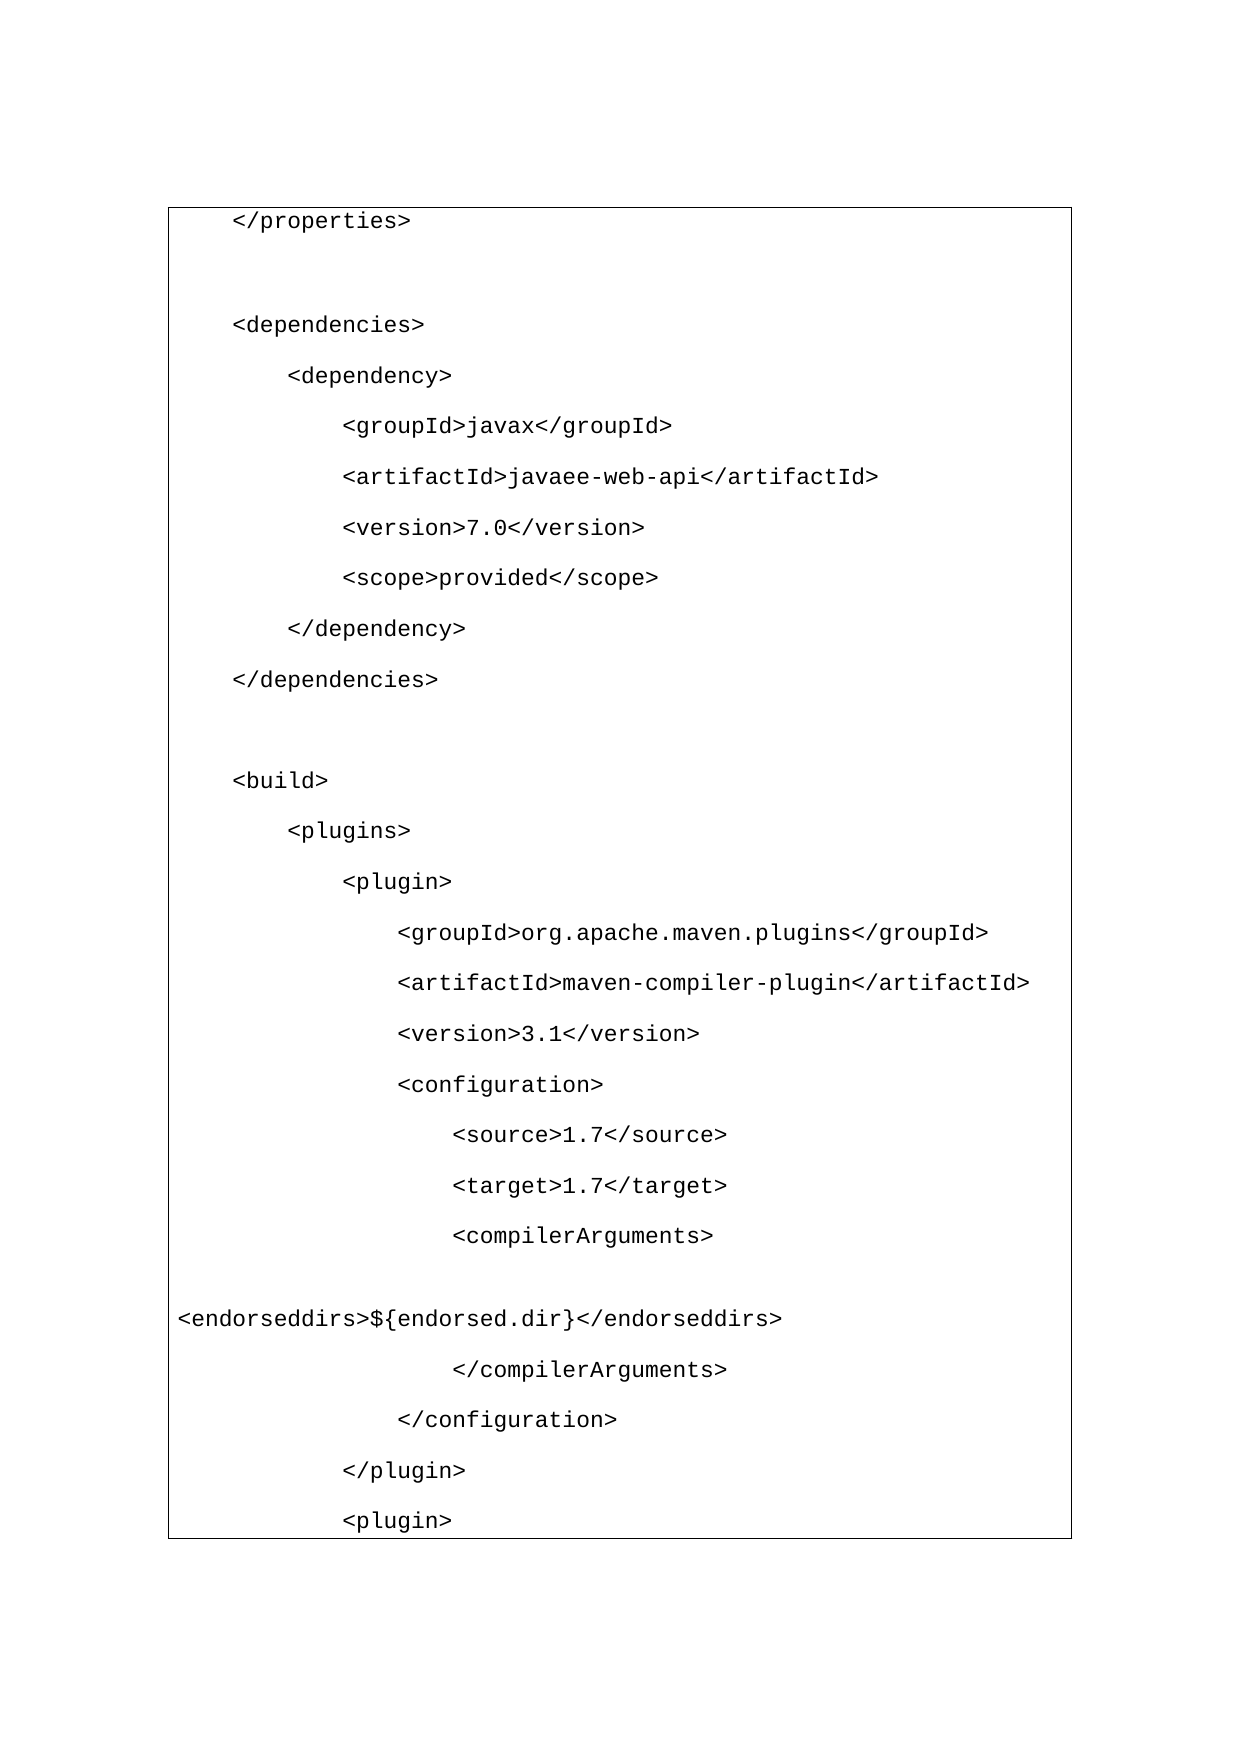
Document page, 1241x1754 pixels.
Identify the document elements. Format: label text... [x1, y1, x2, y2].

text <dependency> [169, 361, 1071, 390]
text <endorseddirs>${endorsed.dir}</endorseddirs> [169, 1272, 1071, 1333]
text <artifactId>maven-compiler-plugin</artifactId> [169, 968, 1071, 998]
text <version>3.1</version> [169, 1019, 1071, 1048]
text </dependency> [169, 614, 1071, 643]
text <plugins> [169, 817, 1071, 846]
text <version>7.0</version> [169, 513, 1071, 542]
text </dependencies> [169, 665, 1071, 694]
text <compilerArguments> [169, 1222, 1071, 1251]
text </plugin> [169, 1456, 1071, 1485]
text <groupId>org.apache.maven.plugins</groupId> [169, 918, 1071, 947]
text <build> [169, 766, 1071, 795]
text <target>1.7</target> [169, 1171, 1071, 1200]
text </compilerArguments> [169, 1355, 1071, 1384]
text <scope>provided</scope> [169, 563, 1071, 593]
text <configuration> [169, 1070, 1071, 1099]
text <groupId>javax</groupId> [169, 412, 1071, 441]
text <plugin> [169, 1507, 1071, 1538]
text </configuration> [169, 1405, 1071, 1434]
text </properties> [169, 208, 1071, 236]
text <artifactId>javaee-web-api</artifactId> [169, 462, 1071, 491]
text <plugin> [169, 867, 1071, 896]
text <source>1.7</source> [169, 1120, 1071, 1149]
text <dependencies> [169, 310, 1071, 339]
